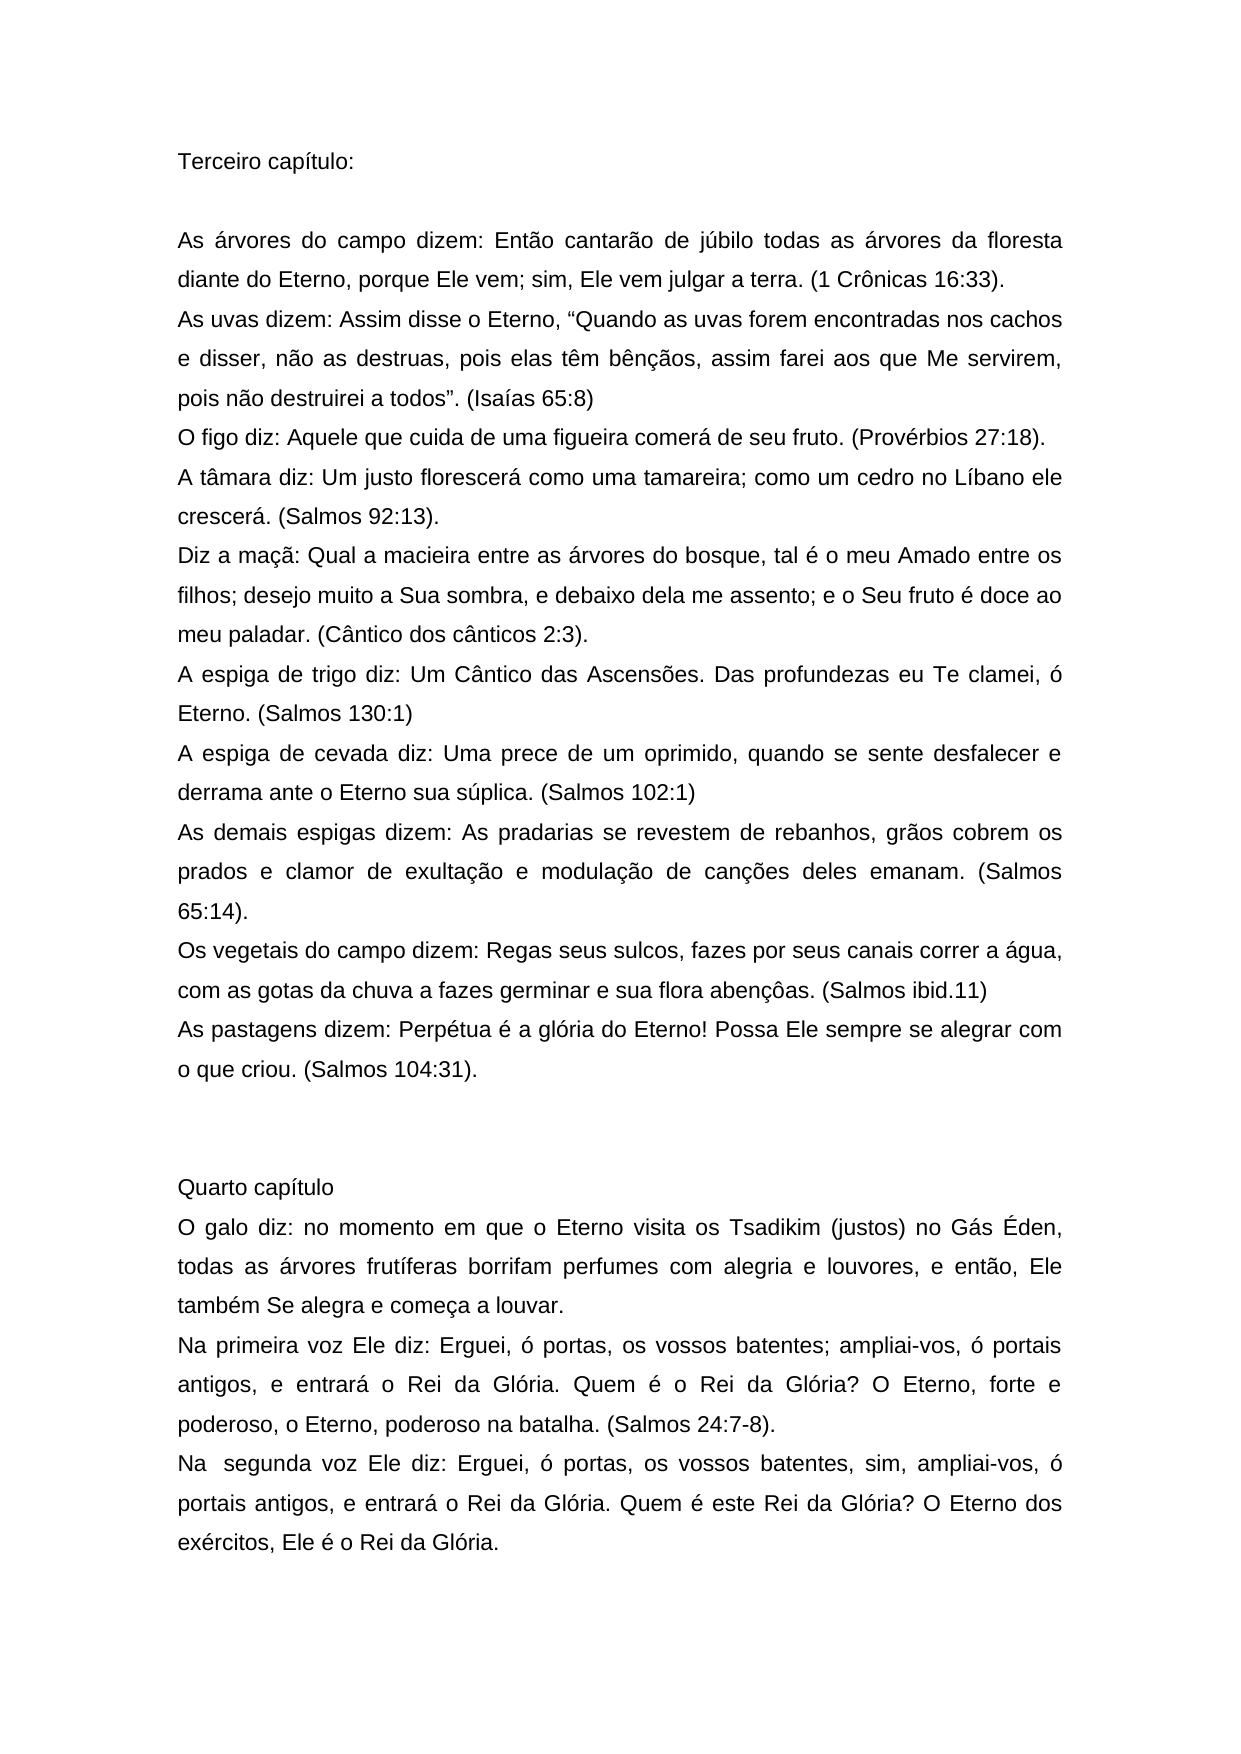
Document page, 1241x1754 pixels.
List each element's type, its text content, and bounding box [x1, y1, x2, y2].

text As pastagens dizem: Perpétua é a glória do Eterno! Possa Ele sempre se alegrar com o que criou. (Salmos 104:31). [177, 1016, 1063, 1082]
text Quarto capítulo [177, 1174, 1063, 1200]
text Os vegetais do campo dizem: Regas seus sulcos, fazes por seus canais correr a água, com as gotas da chuva a fazes germinar e sua flora abençôas. (Salmos ibid.11) [177, 937, 1063, 1003]
text O figo diz: Aquele que cuida de uma figueira comerá de seu fruto. (Provérbios 27:18). [177, 424, 1063, 450]
text Na segunda voz Ele diz: Erguei, ó portas, os vossos batentes, sim, ampliai-vos, ó portais antigos, e entrará o Rei da Glória. Quem é este Rei da Glória? O Eterno dos exércitos, Ele é o Rei da Glória. [177, 1450, 1063, 1556]
text Diz a maçã: Qual a macieira entre as árvores do bosque, tal é o meu Amado entre os filhos; desejo muito a Sua sombra, e debaixo dela me assento; e o Seu fruto é doce ao meu paladar. (Cântico dos cânticos 2:3). [177, 542, 1063, 648]
text O galo diz: no momento em que o Eterno visita os Tsadikim (justos) no Gás Éden, todas as árvores frutíferas borrifam perfumes com alegria e louvores, e então, Ele também Se alegra e começa a louvar. [177, 1213, 1063, 1319]
text A tâmara diz: Um justo florescerá como uma tamareira; como um cedro no Líbano ele crescerá. (Salmos 92:13). [177, 463, 1063, 529]
text As demais espigas dizem: As pradarias se revestem de rebanhos, grãos cobrem os prados e clamor de exultação e modulação de canções deles emanam. (Salmos 65:14). [177, 819, 1063, 924]
text A espiga de trigo diz: Um Cântico das Ascensões. Das profundezas eu Te clamei, ó Eterno. (Salmos 130:1) [177, 661, 1063, 727]
text As árvores do campo dizem: Então cantarão de júbilo todas as árvores da floresta diante do Eterno, porque Ele vem; sim, Ele vem julgar a terra. (1 Crônicas 16:33). [177, 227, 1063, 292]
text A espiga de cevada diz: Uma prece de um oprimido, quando se sente desfalecer e derrama ante o Eterno sua súplica. (Salmos 102:1) [177, 740, 1063, 806]
text Terceiro capítulo: [177, 148, 1063, 174]
text Na primeira voz Ele diz: Erguei, ó portas, os vossos batentes; ampliai-vos, ó portais antigos, e entrará o Rei da Glória. Quem é o Rei da Glória? O Eterno, forte e poderoso, o Eterno, poderoso na batalha. (Salmos 24:7-8). [177, 1332, 1063, 1437]
text As uvas dizem: Assim disse o Eterno, “Quando as uvas forem encontradas nos cachos e disser, não as destruas, pois elas têm bênçãos, assim farei aos que Me servirem, pois não destruirei a todos”. (Isaías 65:8) [177, 306, 1063, 411]
